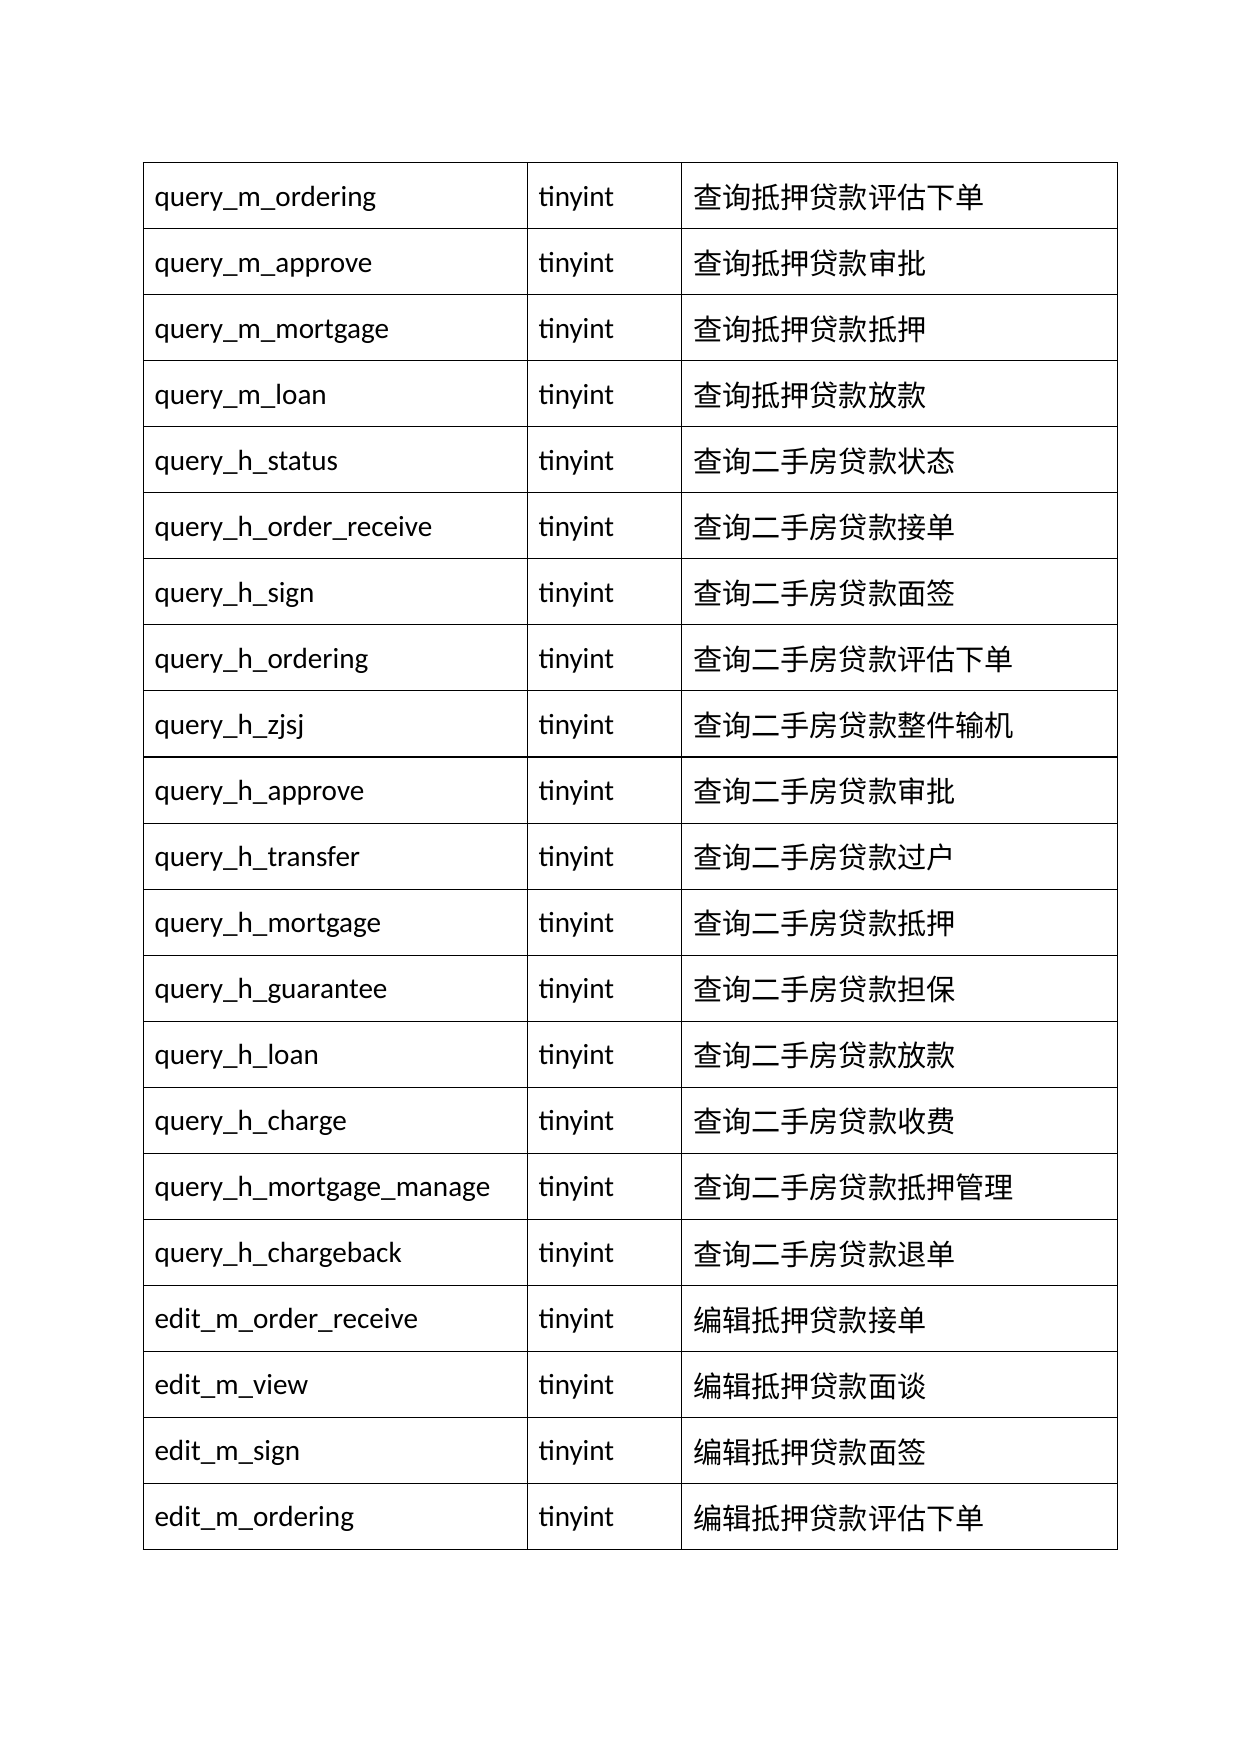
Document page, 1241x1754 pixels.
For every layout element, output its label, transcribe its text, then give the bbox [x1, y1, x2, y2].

table_cell query_h_order_receive [144, 493, 527, 558]
table_cell 查询二手房贷款审批 [682, 758, 1117, 822]
table_cell tinyint [528, 625, 681, 690]
table_cell 查询二手房贷款抵押 [682, 890, 1117, 954]
table_cell query_h_sign [144, 559, 527, 624]
table_cell query_h_zjsj [144, 691, 527, 756]
table_cell query_m_approve [144, 229, 527, 294]
table_cell tinyint [528, 559, 681, 624]
table_cell query_m_loan [144, 361, 527, 426]
table_cell tinyint [528, 163, 681, 228]
table_cell 编辑抵押贷款面签 [682, 1418, 1117, 1483]
table_cell tinyint [528, 295, 681, 360]
table_cell tinyint [528, 758, 681, 822]
table_cell 编辑抵押贷款面谈 [682, 1352, 1117, 1417]
table_cell query_m_ordering [144, 163, 527, 228]
table_cell query_h_guarantee [144, 956, 527, 1021]
table_cell query_h_ordering [144, 625, 527, 690]
table_cell 查询二手房贷款面签 [682, 559, 1117, 624]
table_cell query_h_chargeback [144, 1220, 527, 1285]
table_cell 查询二手房贷款担保 [682, 956, 1117, 1021]
table_cell 查询二手房贷款状态 [682, 427, 1117, 492]
table_cell tinyint [528, 1220, 681, 1285]
table_cell 查询二手房贷款放款 [682, 1022, 1117, 1087]
table_cell query_h_mortgage_manage [144, 1154, 527, 1219]
table_cell tinyint [528, 1418, 681, 1483]
table_cell edit_m_ordering [144, 1484, 527, 1549]
table_cell tinyint [528, 1022, 681, 1087]
table_cell query_h_status [144, 427, 527, 492]
table_cell 查询抵押贷款评估下单 [682, 163, 1117, 228]
table_cell tinyint [528, 890, 681, 954]
table_cell edit_m_view [144, 1352, 527, 1417]
table_cell query_h_approve [144, 758, 527, 822]
table_cell 查询二手房贷款过户 [682, 824, 1117, 888]
table_cell query_h_transfer [144, 824, 527, 888]
table_cell 查询抵押贷款抵押 [682, 295, 1117, 360]
table_cell 查询二手房贷款接单 [682, 493, 1117, 558]
table_cell tinyint [528, 493, 681, 558]
table_cell tinyint [528, 229, 681, 294]
table_cell tinyint [528, 1154, 681, 1219]
table_cell tinyint [528, 956, 681, 1021]
table_cell 查询抵押贷款放款 [682, 361, 1117, 426]
table_cell 查询抵押贷款审批 [682, 229, 1117, 294]
table_cell tinyint [528, 427, 681, 492]
table_cell 编辑抵押贷款接单 [682, 1286, 1117, 1351]
table_cell 查询二手房贷款收费 [682, 1088, 1117, 1153]
table_cell edit_m_order_receive [144, 1286, 527, 1351]
table_cell 查询二手房贷款整件输机 [682, 691, 1117, 756]
table_cell query_m_mortgage [144, 295, 527, 360]
table_cell query_h_mortgage [144, 890, 527, 954]
table_cell tinyint [528, 1286, 681, 1351]
table_cell query_h_loan [144, 1022, 527, 1087]
table_cell tinyint [528, 361, 681, 426]
table_cell 编辑抵押贷款评估下单 [682, 1484, 1117, 1549]
table_cell 查询二手房贷款抵押管理 [682, 1154, 1117, 1219]
table_cell tinyint [528, 1352, 681, 1417]
table_cell tinyint [528, 1088, 681, 1153]
table_cell 查询二手房贷款退单 [682, 1220, 1117, 1285]
table_cell query_h_charge [144, 1088, 527, 1153]
table_cell 查询二手房贷款评估下单 [682, 625, 1117, 690]
table_cell tinyint [528, 824, 681, 888]
table_cell tinyint [528, 1484, 681, 1549]
table_cell edit_m_sign [144, 1418, 527, 1483]
table_cell tinyint [528, 691, 681, 756]
